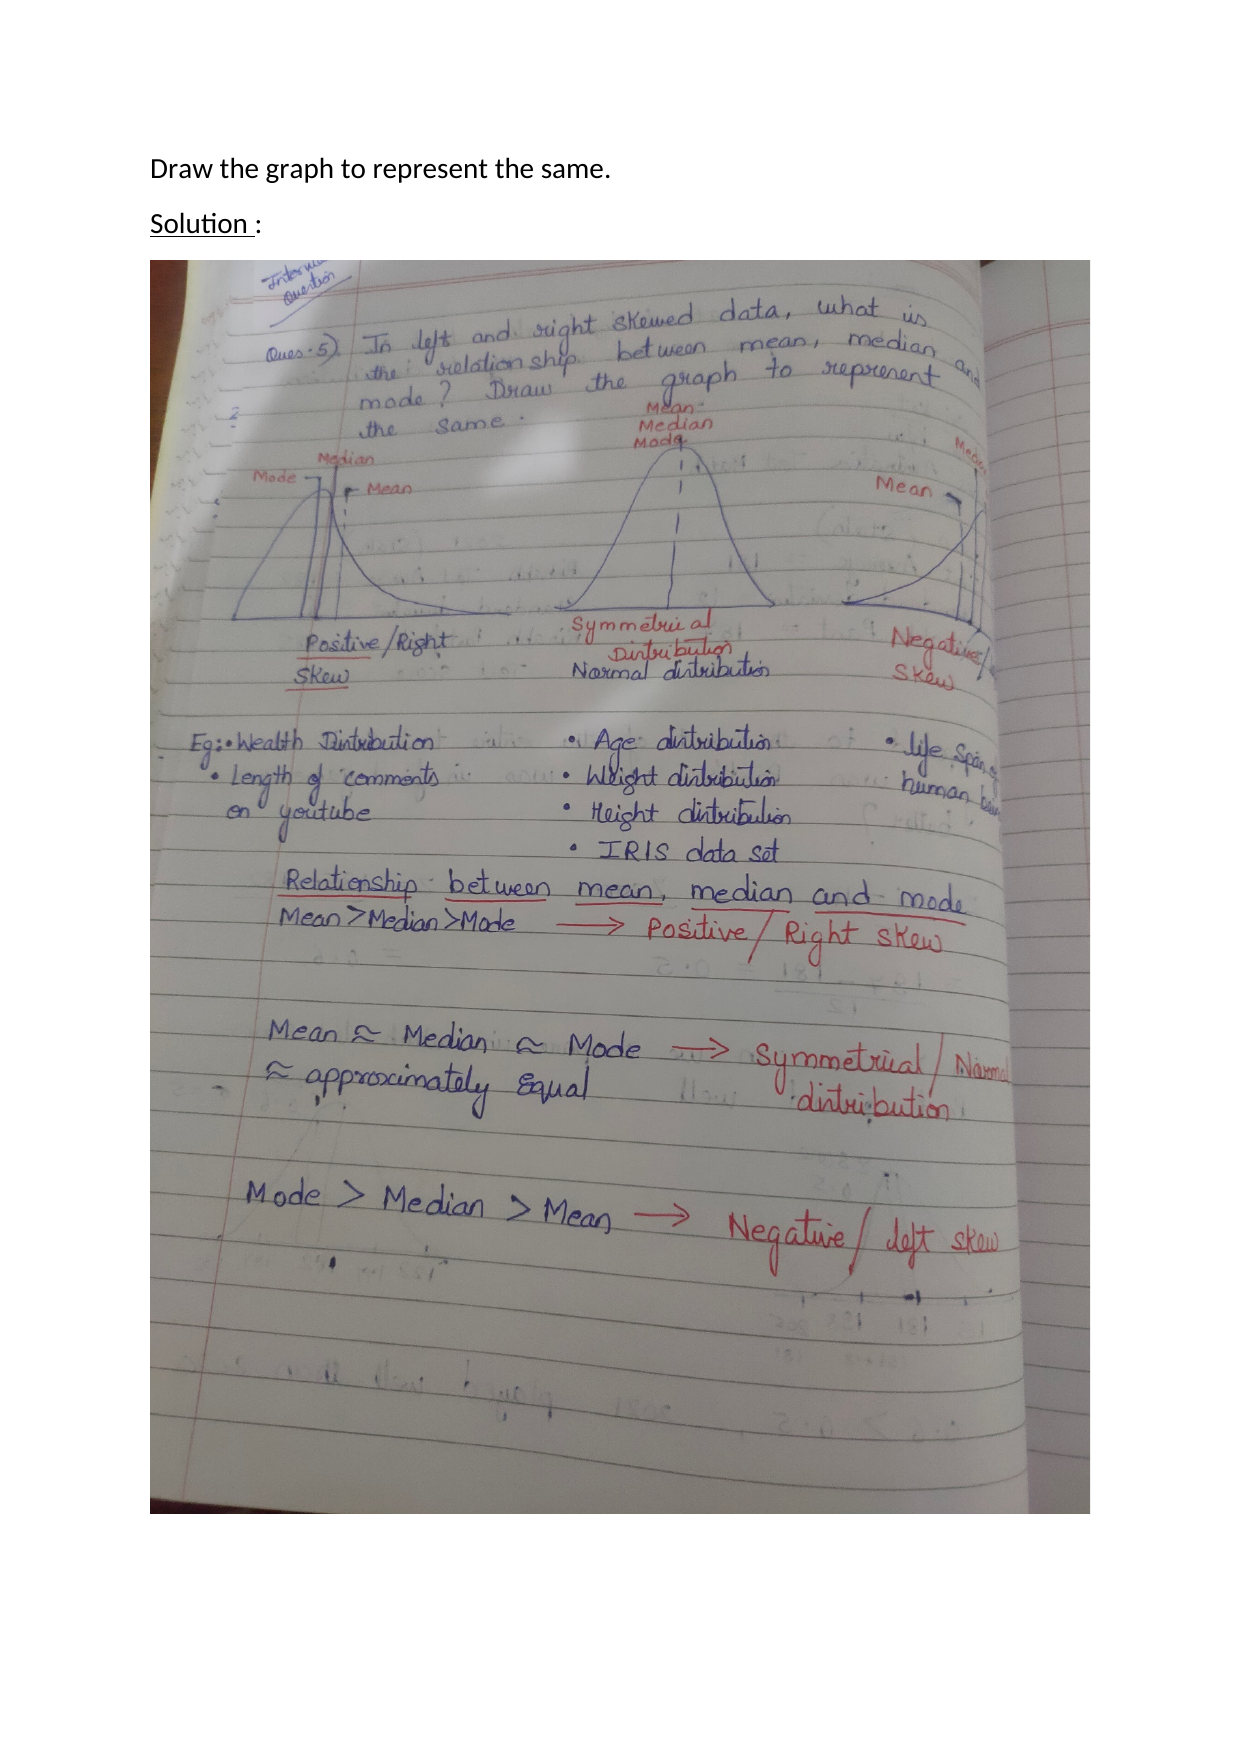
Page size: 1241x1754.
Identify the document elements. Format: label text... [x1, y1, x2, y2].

picture [150, 260, 1091, 1514]
text Draw the graph to represent the same. [150, 150, 1090, 186]
text Solution : [150, 205, 1090, 241]
